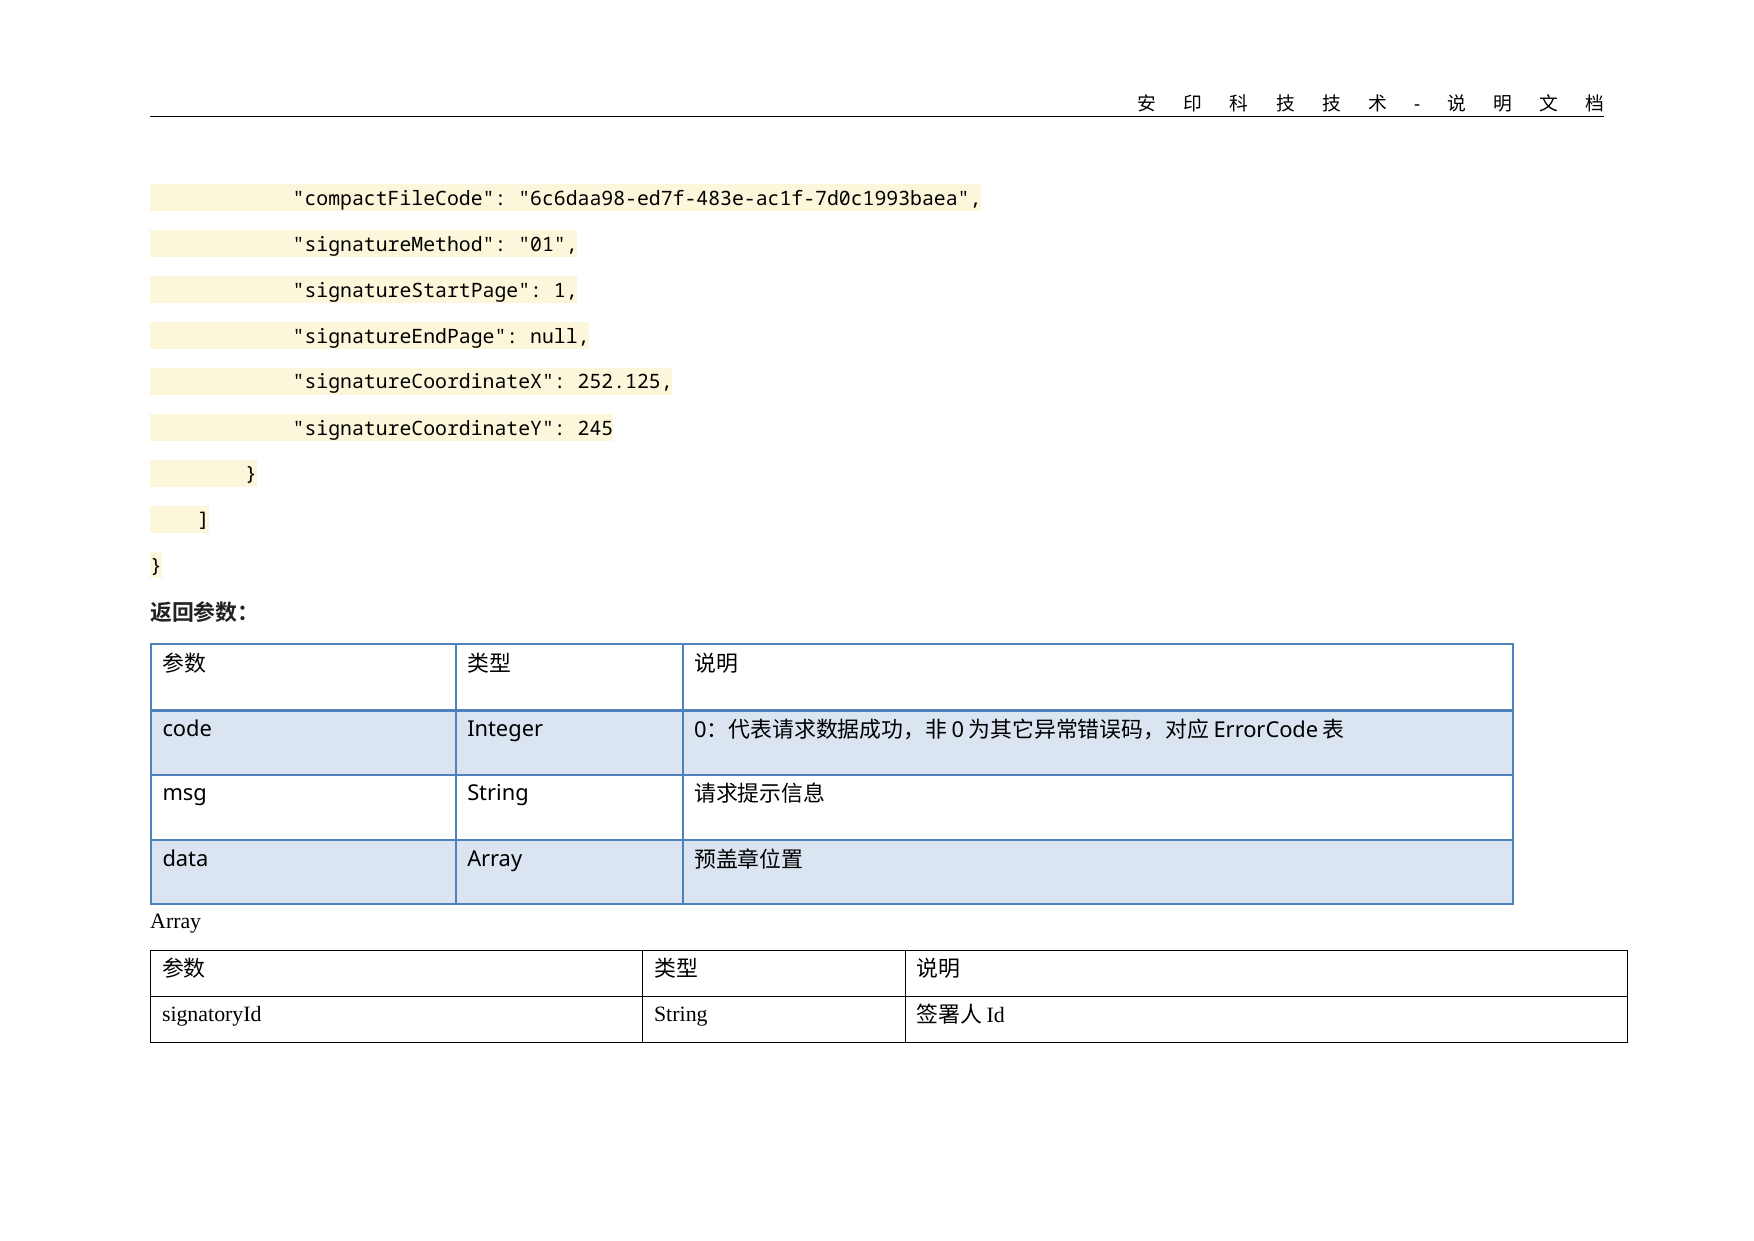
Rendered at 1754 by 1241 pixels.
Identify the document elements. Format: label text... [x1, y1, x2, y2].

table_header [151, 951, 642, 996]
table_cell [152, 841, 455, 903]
text } [150, 457, 1604, 489]
text "signatureMethod": "01", [150, 227, 1604, 260]
text "signatureCoordinateX": 252.125, [150, 365, 1604, 398]
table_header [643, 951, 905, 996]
text "signatureStartPage": 1, [150, 273, 1604, 306]
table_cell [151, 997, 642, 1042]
text "compactFileCode": "6c6daa98-ed7f-483e-ac1f-7d0c1993baea", [150, 181, 1604, 214]
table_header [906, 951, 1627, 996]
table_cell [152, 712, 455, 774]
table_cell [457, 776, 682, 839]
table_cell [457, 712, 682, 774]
text 返回参数： [150, 595, 1604, 627]
text ] [150, 503, 1604, 535]
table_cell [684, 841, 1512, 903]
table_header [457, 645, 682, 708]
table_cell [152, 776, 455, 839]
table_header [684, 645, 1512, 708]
text "signatureCoordinateY": 245 [150, 411, 1604, 443]
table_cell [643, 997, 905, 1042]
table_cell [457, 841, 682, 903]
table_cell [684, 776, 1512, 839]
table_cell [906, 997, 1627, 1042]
text } [150, 549, 1604, 581]
text "signatureEndPage": null, [150, 319, 1604, 352]
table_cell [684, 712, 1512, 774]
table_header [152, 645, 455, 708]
text Array [150, 905, 1604, 937]
